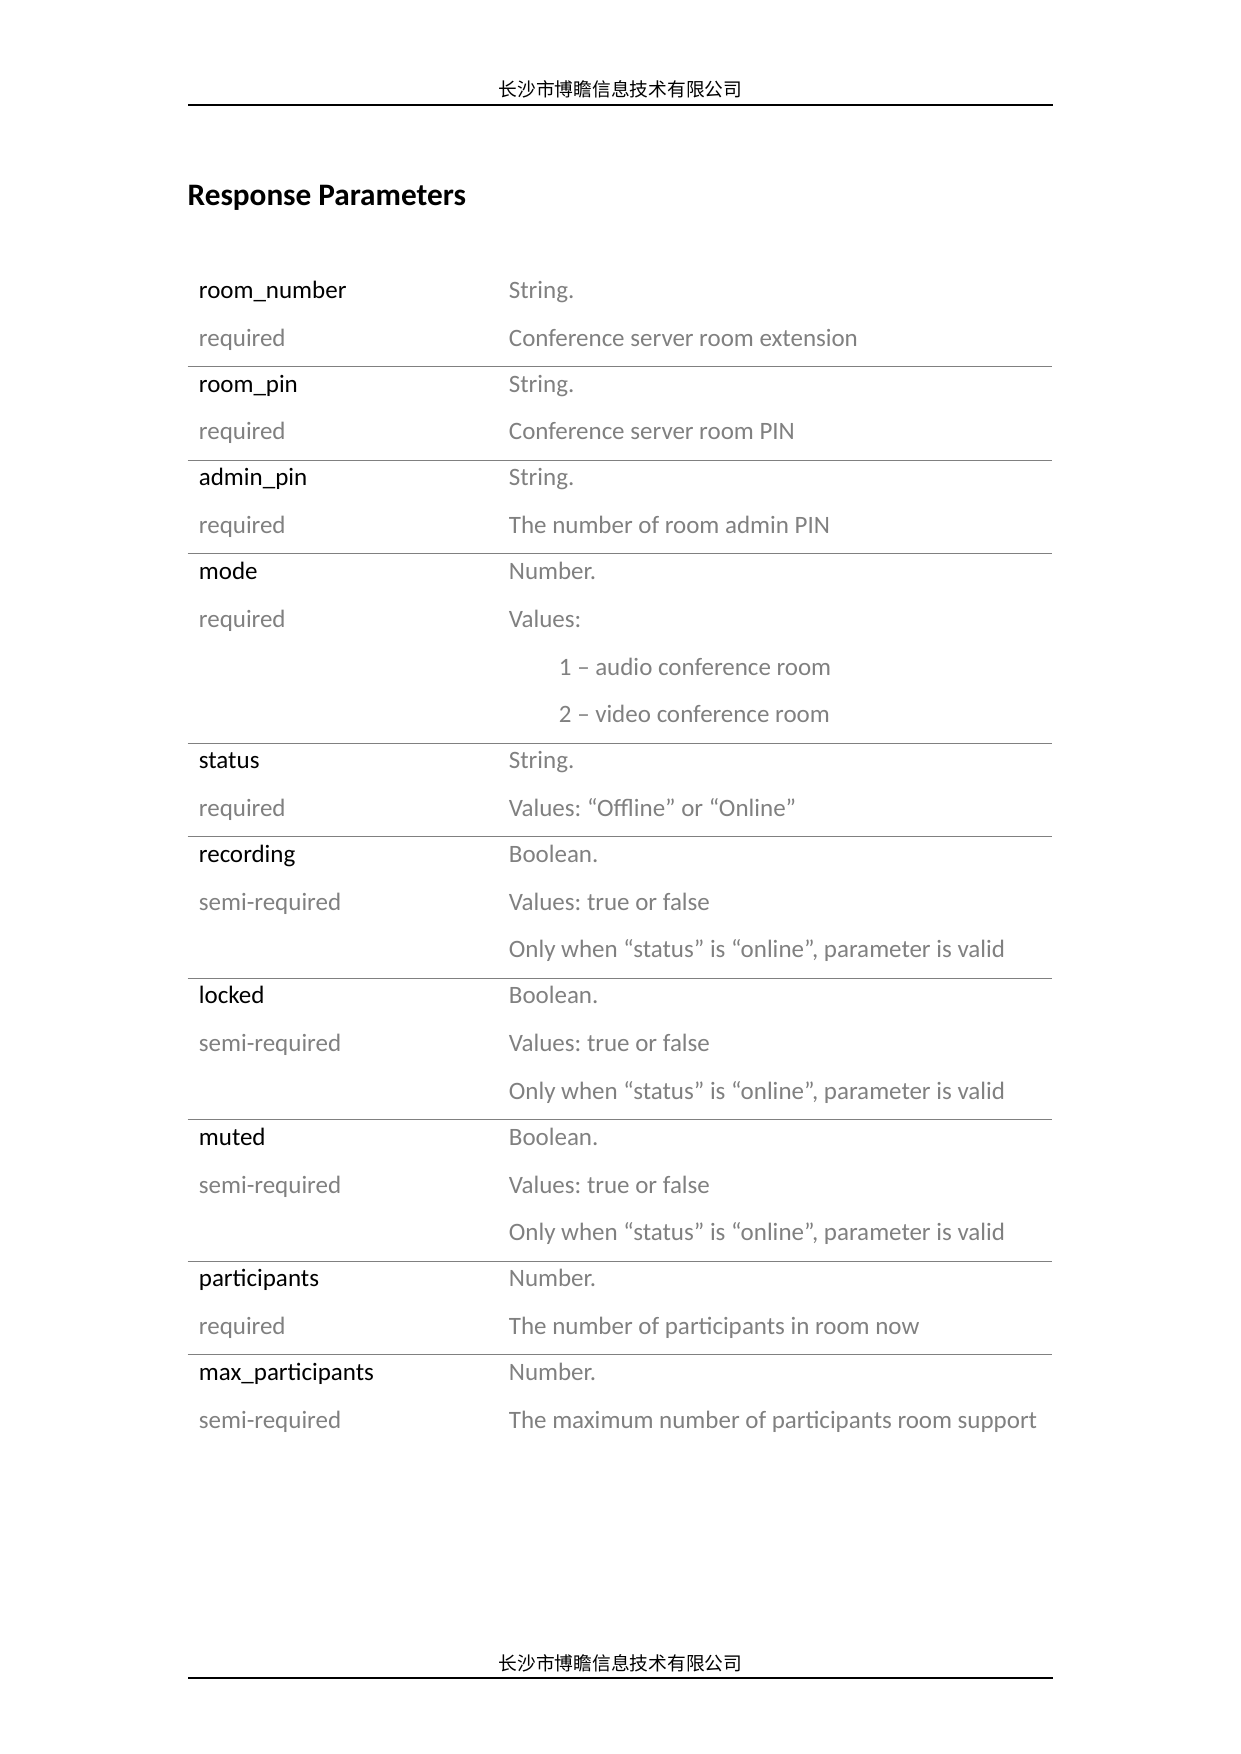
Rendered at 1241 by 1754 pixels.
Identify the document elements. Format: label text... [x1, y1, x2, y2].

table_header room_number required [188, 273, 497, 366]
table_cell locked semi-required [188, 979, 497, 1119]
table_cell status required [188, 744, 497, 836]
table_cell Boolean. Values: true or false Only when “status” is “online”, parameter is valid [498, 1120, 1052, 1261]
table_cell Number. The number of participants in room now [498, 1262, 1052, 1354]
table_cell String. Conference server room PIN [498, 367, 1052, 459]
table_cell muted semi-required [188, 1120, 497, 1261]
table_cell participants required [188, 1262, 497, 1354]
subtitle Response Parameters [187, 162, 1053, 227]
table_cell mode required [188, 554, 497, 742]
table_cell Boolean. Values: true or false Only when “status” is “online”, parameter is valid [498, 837, 1052, 978]
table_cell Boolean. Values: true or false Only when “status” is “online”, parameter is valid [498, 979, 1052, 1119]
table_cell max_participants semi-required [188, 1355, 497, 1448]
table_cell admin_pin required [188, 461, 497, 553]
table_cell Number. The maximum number of participants room support [498, 1355, 1052, 1448]
table_cell String. The number of room admin PIN [498, 461, 1052, 553]
table_header String. Conference server room extension [498, 273, 1052, 366]
table_cell String. Values: “Offline” or “Online” [498, 744, 1052, 836]
table_cell recording semi-required [188, 837, 497, 978]
table_cell Number. Values: 1 – audio conference room 2 – video conference room [498, 554, 1052, 742]
table_cell room_pin required [188, 367, 497, 459]
